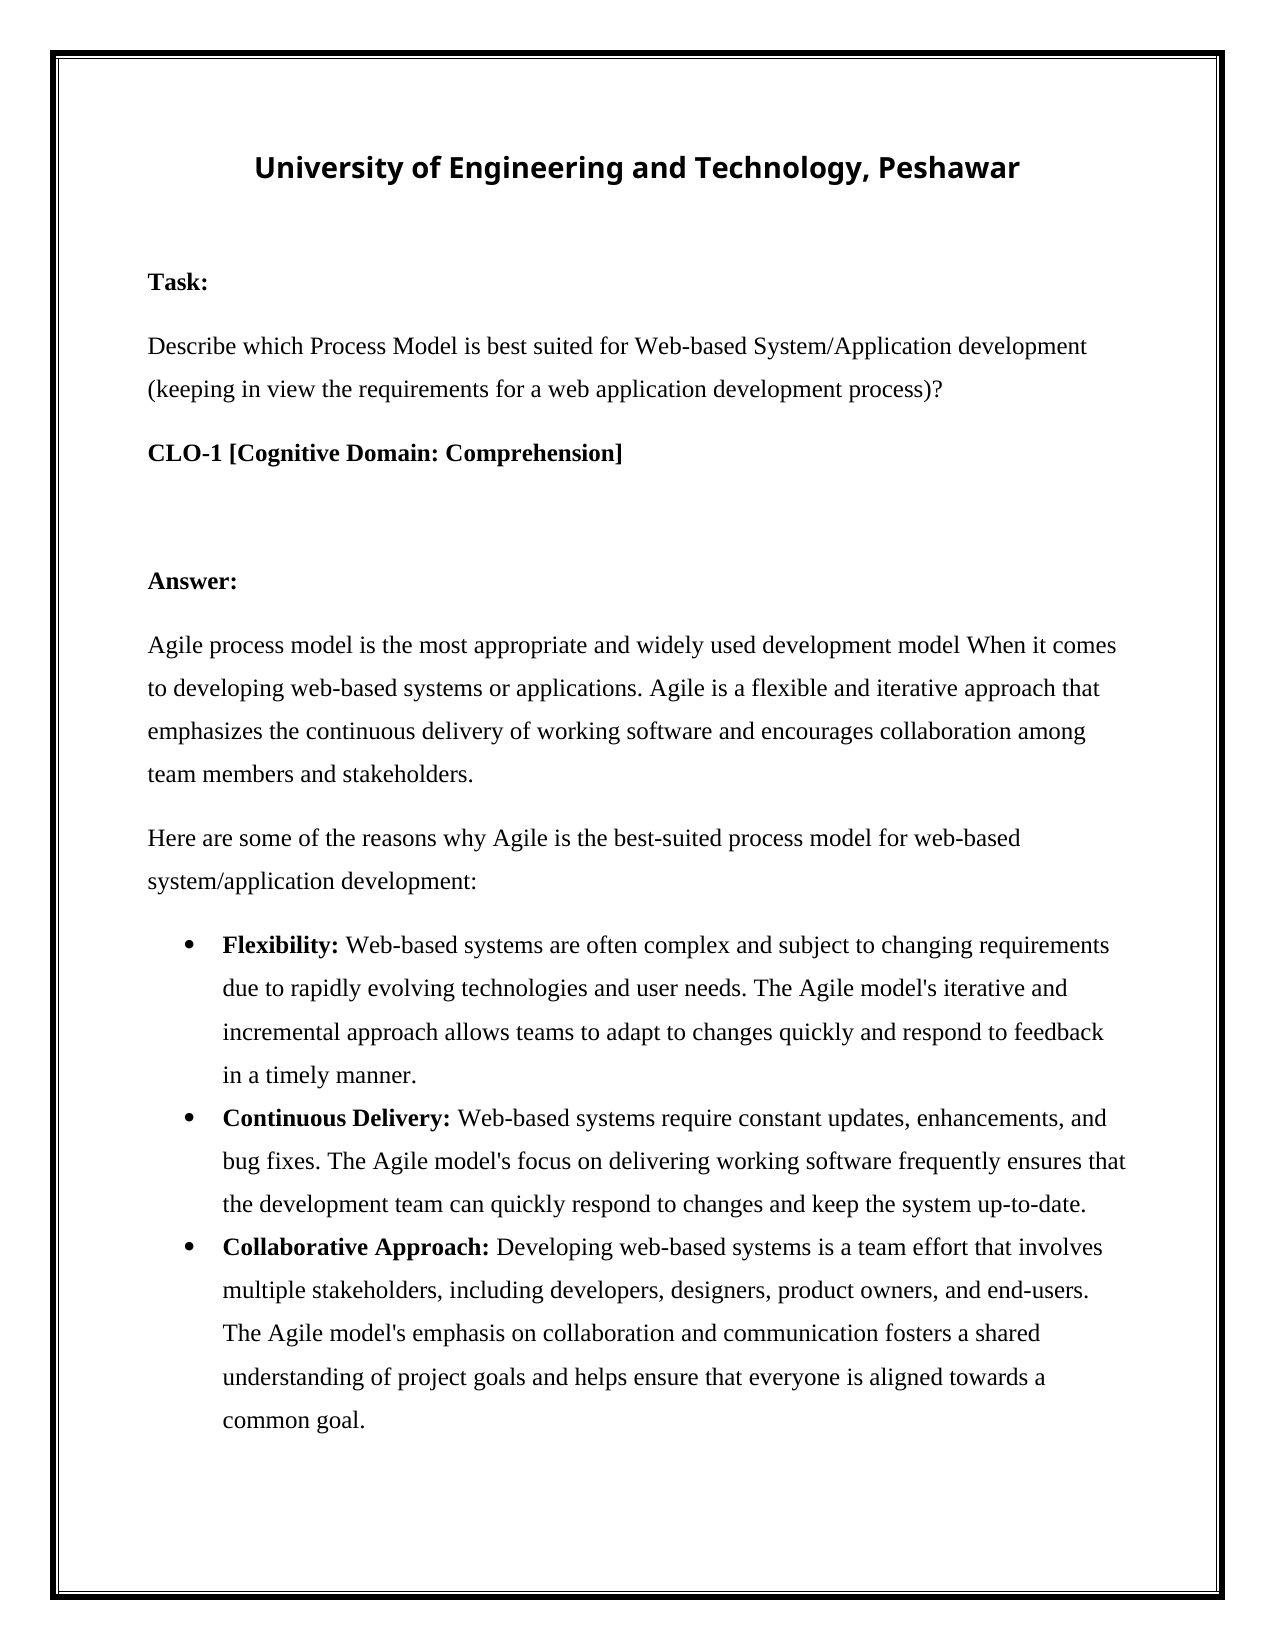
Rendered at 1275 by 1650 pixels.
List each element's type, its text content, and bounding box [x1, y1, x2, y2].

text Task: [147, 267, 1127, 296]
text CLO-1 [Cognitive Domain: Comprehension] [147, 438, 1127, 467]
text University of Engineering and Technology, Peshawar [147, 147, 1127, 187]
text Describe which Process Model is best suited for Web-based System/Application development (keeping in view the requirements for a web application development process)? [147, 331, 1127, 403]
text Agile process model is the most appropriate and widely used development model When it comes to developing web-based systems or applications. Agile is a flexible and iterative approach that emphasizes the continuous delivery of working software and encourages collaboration among team members and stakeholders. [147, 630, 1127, 788]
text Answer: [147, 566, 1127, 595]
text Here are some of the reasons why Agile is the best-suited process model for web-based system/application development: [147, 823, 1127, 895]
list Collaborative Approach: Developing web-based systems is a team effort that involves multiple stakeholders, including developers, designers, product owners, and end-users. The Agile model's emphasis on collaboration and communication fosters a shared understanding of project goals and helps ensure that everyone is aligned towards a common goal. [185, 1232, 1127, 1433]
list Flexibility: Web-based systems are often complex and subject to changing requirements due to rapidly evolving technologies and user needs. The Agile model's iterative and incremental approach allows teams to adapt to changes quickly and respond to feedback in a timely manner. [185, 930, 1127, 1088]
list Continuous Delivery: Web-based systems require constant updates, enhancements, and bug fixes. The Agile model's focus on delivering working software frequently ensures that the development team can quickly respond to changes and keep the system up-to-date. [185, 1103, 1127, 1218]
